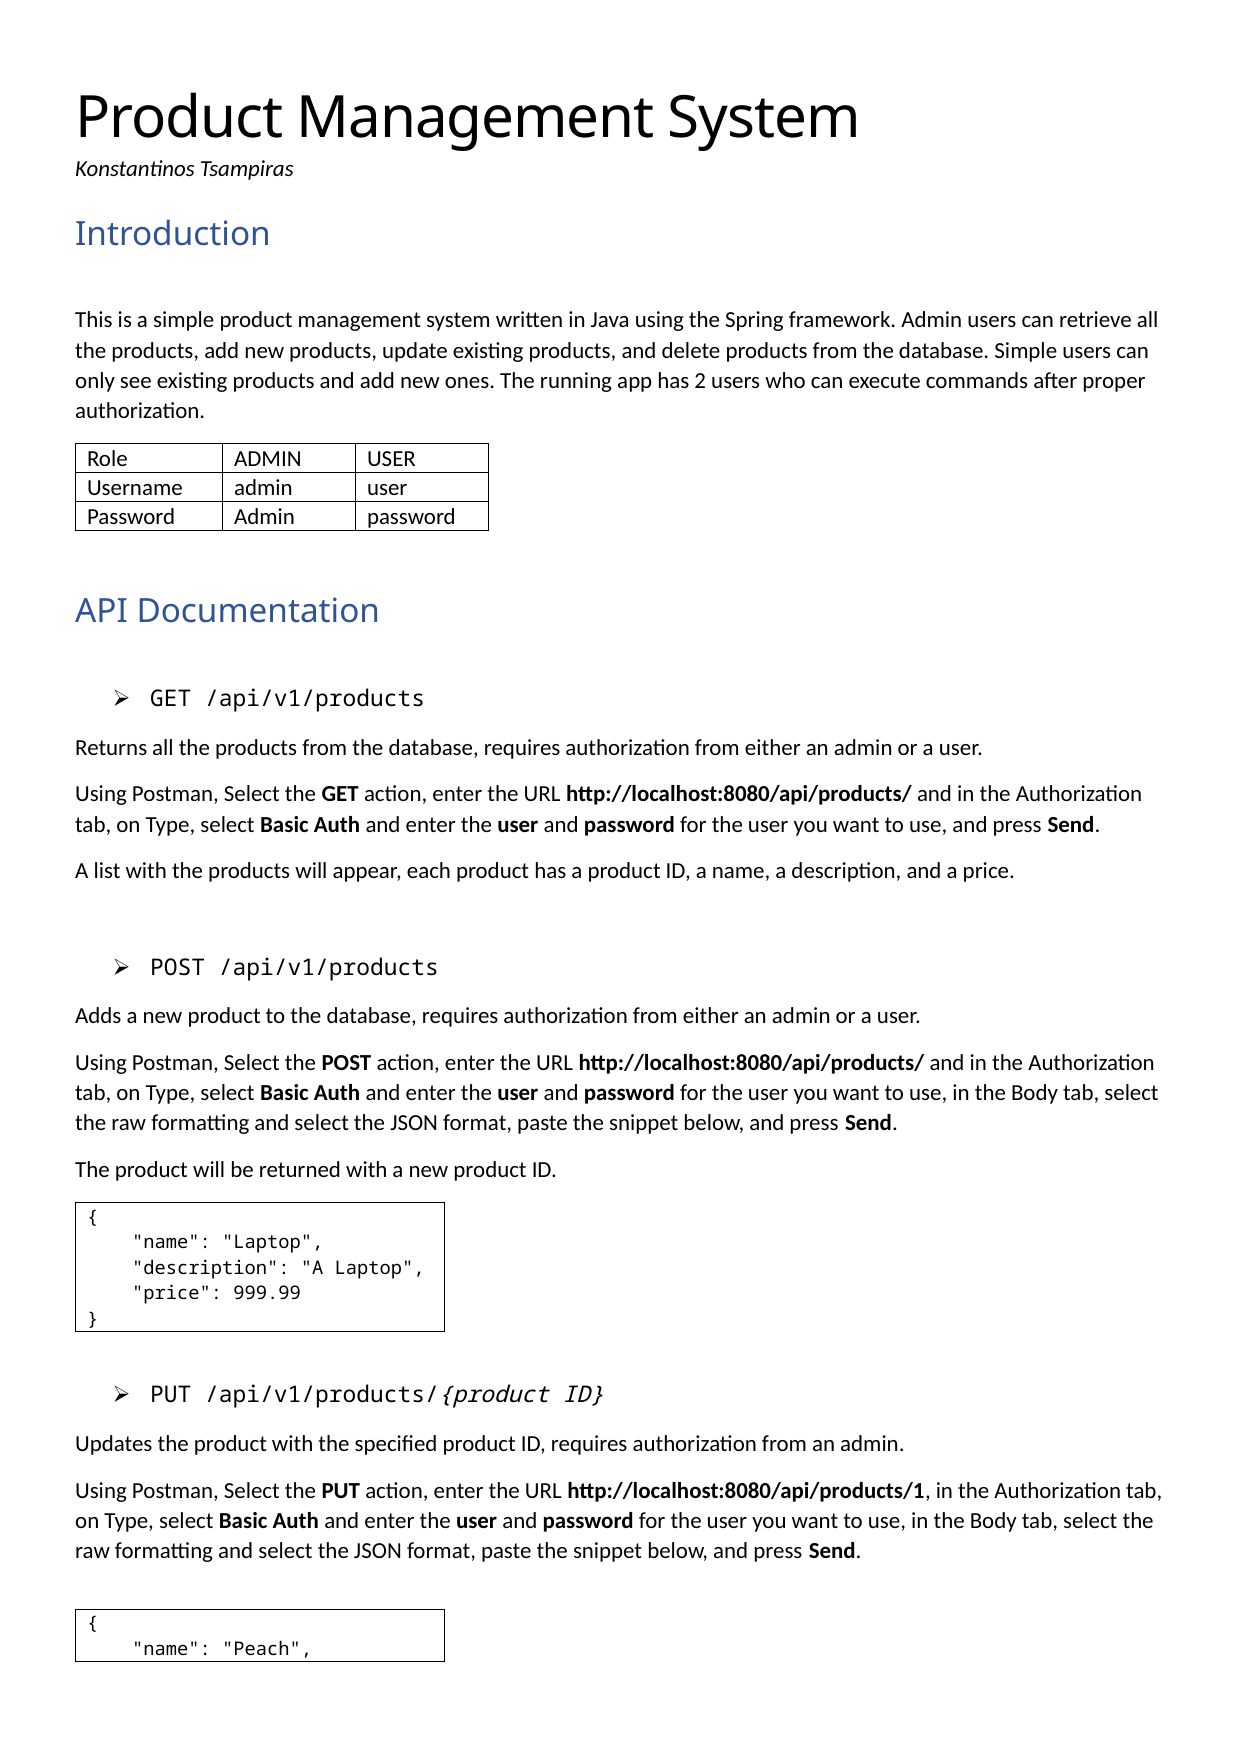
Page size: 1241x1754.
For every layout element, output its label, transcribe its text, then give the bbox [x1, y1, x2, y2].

table_cell Username [76, 473, 222, 501]
table_header ADMIN [223, 444, 355, 472]
table_cell user [356, 473, 488, 501]
text Using Postman, Select the GET action, enter the URL http://localhost:8080/api/products/ and in the Authorization tab, on Type, select Basic Auth and enter the user and password for the user you want to use, and press Send. [75, 779, 1165, 838]
list POST /api/v1/products [112, 950, 1165, 982]
table_cell Password [76, 502, 222, 530]
text Using Postman, Select the PUT action, enter the URL http://localhost:8080/api/products/1, in the Authorization tab, on Type, select Basic Auth and enter the user and password for the user you want to use, in the Body tab, select the raw formatting and select the JSON format, paste the snippet below, and press Send. [75, 1476, 1165, 1564]
list GET /api/v1/products [112, 682, 1165, 713]
text Adds a new product to the database, requires authorization from either an admin or a user. [75, 1001, 1165, 1029]
table_header USER [356, 444, 488, 472]
text This is a simple product management system written in Java using the Spring framework. Admin users can retrieve all the products, add new products, update existing products, and delete products from the database. Simple users can only see existing products and add new ones. The running app has 2 users who can execute commands after proper authorization. [75, 306, 1165, 424]
text Returns all the products from the database, requires authorization from either an admin or a user. [75, 733, 1165, 761]
text Updates the product with the specified product ID, requires authorization from an admin. [75, 1429, 1165, 1457]
table_cell Admin [223, 502, 355, 530]
table_cell password [356, 502, 488, 530]
subtitle Introduction [75, 210, 1165, 255]
text The product will be returned with a new product ID. [75, 1155, 1165, 1183]
table_header Role [76, 444, 222, 472]
title Product Management System [75, 75, 1165, 154]
list PUT /api/v1/products/{product ID} [112, 1378, 1165, 1410]
table_header { "name": "Laptop", "description": "A Laptop", "price": 999.99 } [76, 1203, 444, 1331]
table_cell admin [223, 473, 355, 501]
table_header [76, 1610, 444, 1661]
text A list with the products will appear, each product has a product ID, a name, a description, and a price. [75, 857, 1165, 885]
subtitle API Documentation [75, 586, 1165, 632]
text Konstantinos Tsampiras [75, 154, 1165, 182]
text Using Postman, Select the POST action, enter the URL http://localhost:8080/api/products/ and in the Authorization tab, on Type, select Basic Auth and enter the user and password for the user you want to use, in the Body tab, select the raw formatting and select the JSON format, paste the snippet below, and press Send. [75, 1048, 1165, 1136]
